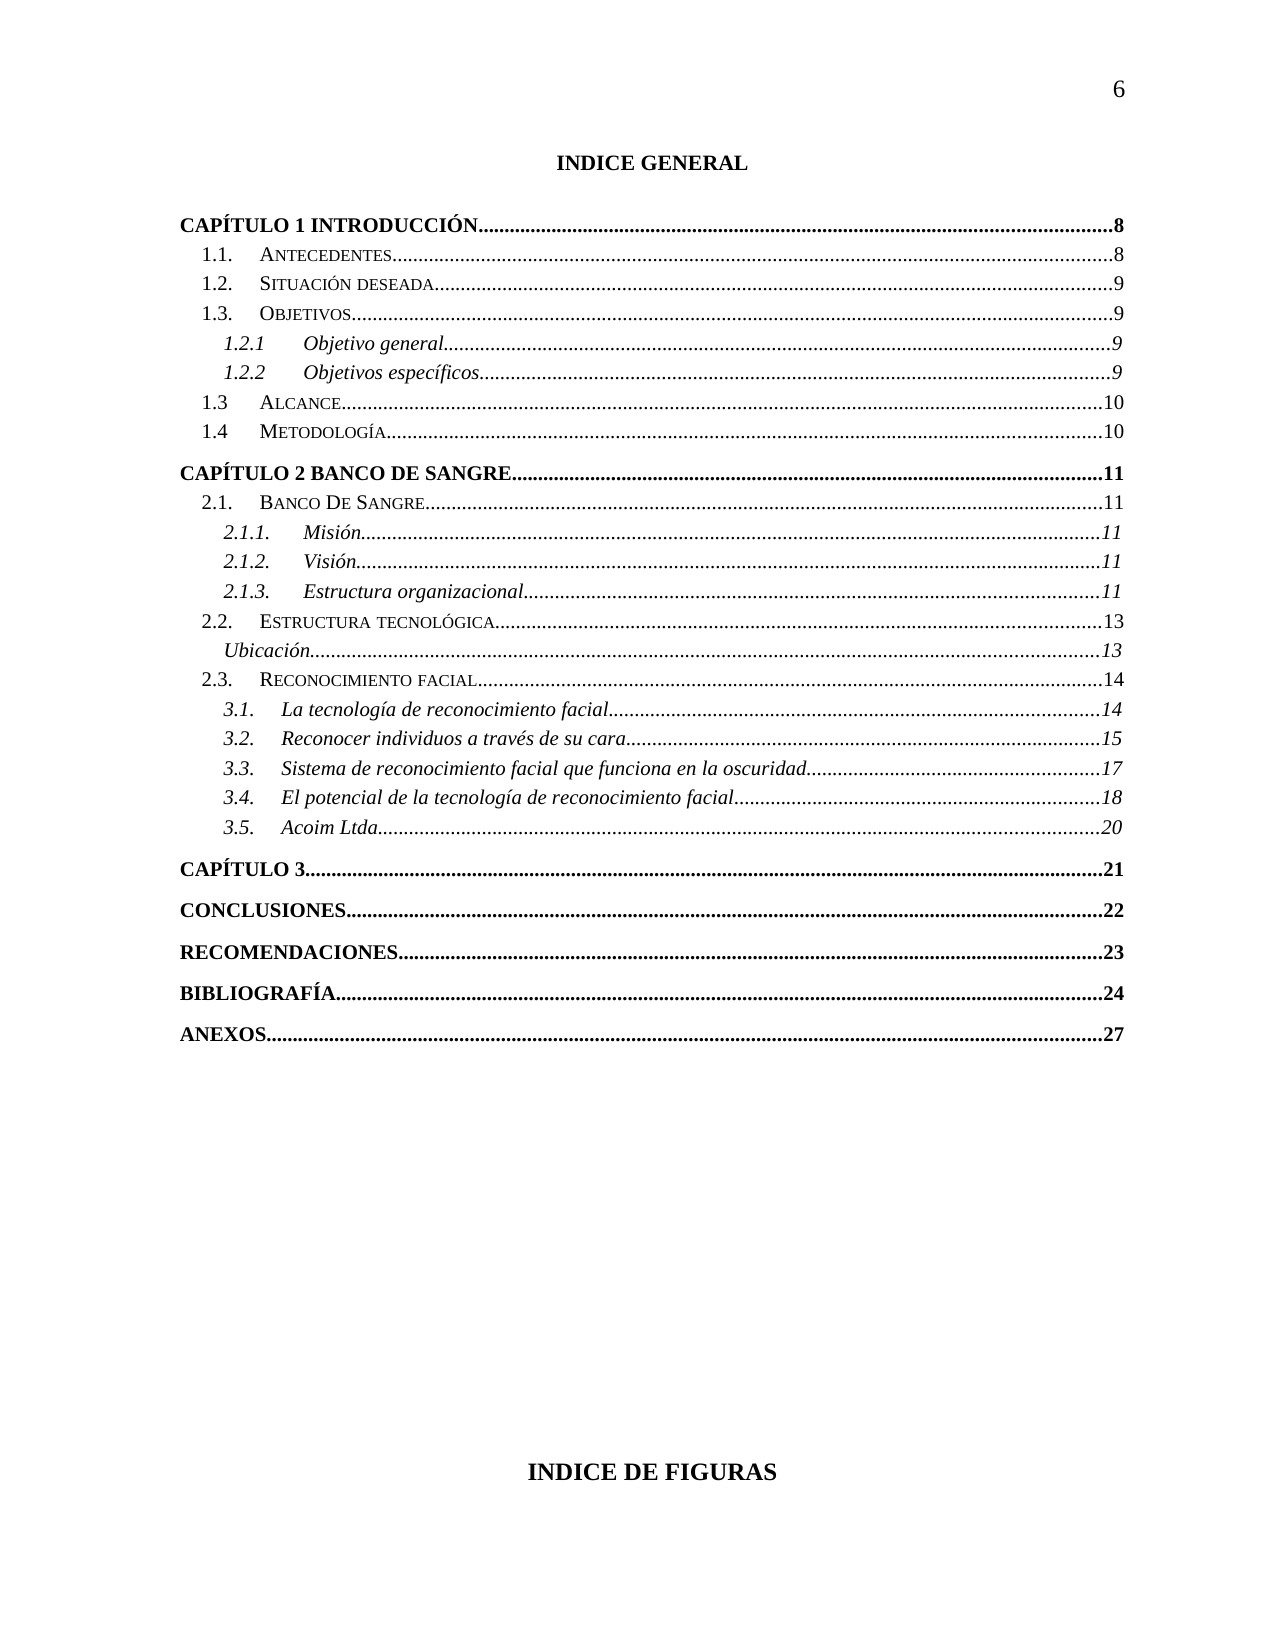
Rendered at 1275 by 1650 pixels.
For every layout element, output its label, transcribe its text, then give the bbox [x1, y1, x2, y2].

text INDICE DE FIGURAS [150, 1457, 1125, 1486]
